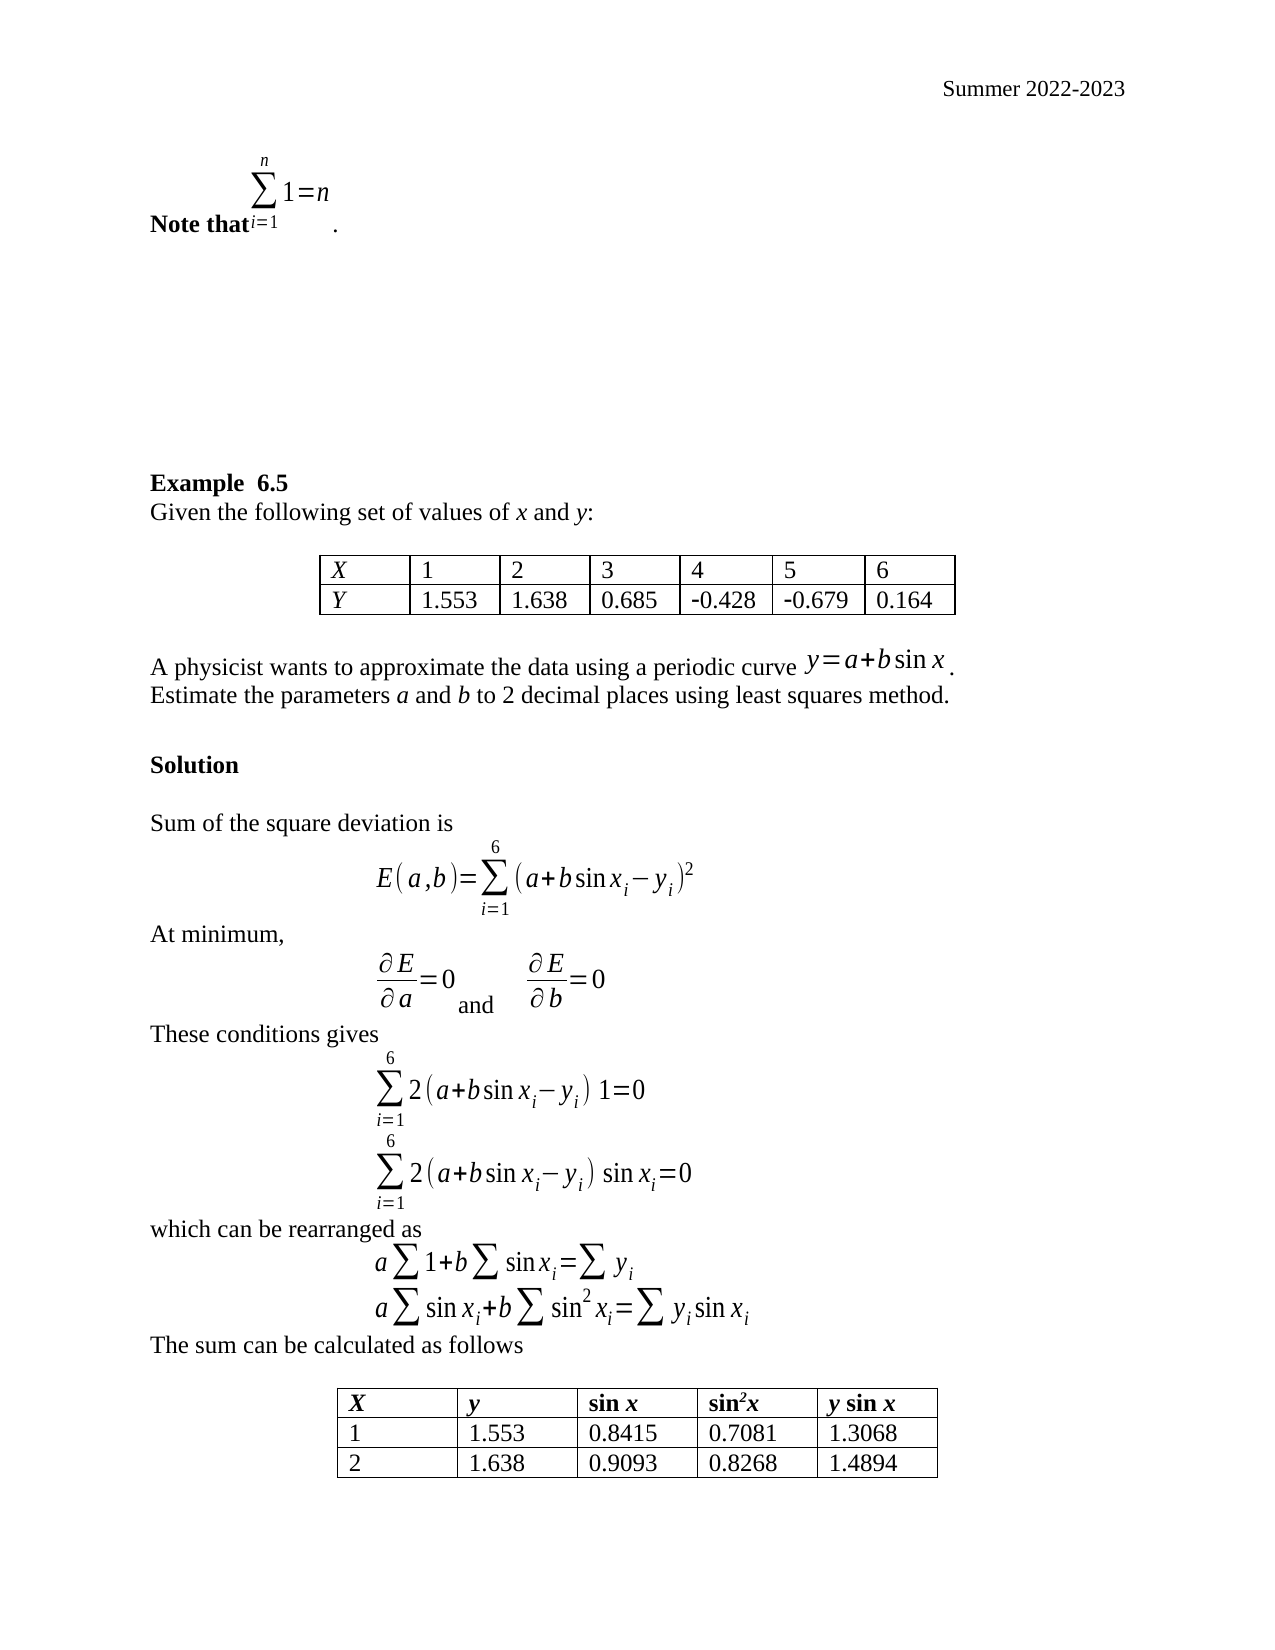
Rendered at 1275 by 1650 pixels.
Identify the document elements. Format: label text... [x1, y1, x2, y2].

table_header sin2x [698, 1389, 817, 1417]
table_header y [458, 1389, 577, 1417]
table_header 5 [773, 556, 864, 584]
table_cell 1.638 [458, 1448, 577, 1477]
text and [150, 948, 1125, 1019]
table_cell 0.428 [681, 585, 772, 614]
table_header 1 [411, 556, 499, 584]
table_cell 0.679 [773, 585, 864, 614]
table_header X [321, 556, 409, 584]
table_header y sin x [818, 1389, 937, 1417]
text Given the following set of values of x and y: [150, 497, 1125, 526]
table_cell 0.9093 [578, 1448, 697, 1477]
table_cell 0.8268 [698, 1448, 817, 1477]
table_cell 1.638 [501, 585, 589, 614]
table_header 6 [866, 556, 954, 584]
table_cell 1.553 [411, 585, 499, 614]
table_cell Y [321, 585, 409, 614]
text The sum can be calculated as follows [150, 1330, 1125, 1359]
table_cell 2 [338, 1448, 457, 1477]
table_header 2 [501, 556, 589, 584]
table_cell 0.8415 [578, 1418, 697, 1447]
table_cell 1.553 [458, 1418, 577, 1447]
text Note that. [150, 150, 1125, 238]
table_cell 1.3068 [818, 1418, 937, 1447]
text A physicist wants to approximate the data using a periodic curve . [150, 644, 1125, 681]
text Example 6.5 [150, 468, 1125, 497]
table_cell 0.164 [866, 585, 954, 614]
table_cell 1.4894 [818, 1448, 937, 1477]
table_header sin x [578, 1389, 697, 1417]
table_cell 0.7081 [698, 1418, 817, 1447]
table_header X [338, 1389, 457, 1417]
text At minimum, [150, 919, 1125, 948]
text Solution [150, 751, 1125, 779]
text These conditions gives [150, 1019, 1125, 1048]
text Sum of the square deviation is [150, 808, 1125, 837]
table_header 3 [591, 556, 679, 584]
text Estimate the parameters a and b to 2 decimal places using least squares method. [150, 681, 1125, 709]
table_cell 0.685 [591, 585, 679, 614]
table_cell 1 [338, 1418, 457, 1447]
table_header 4 [681, 556, 772, 584]
text which can be rearranged as [150, 1214, 1125, 1242]
